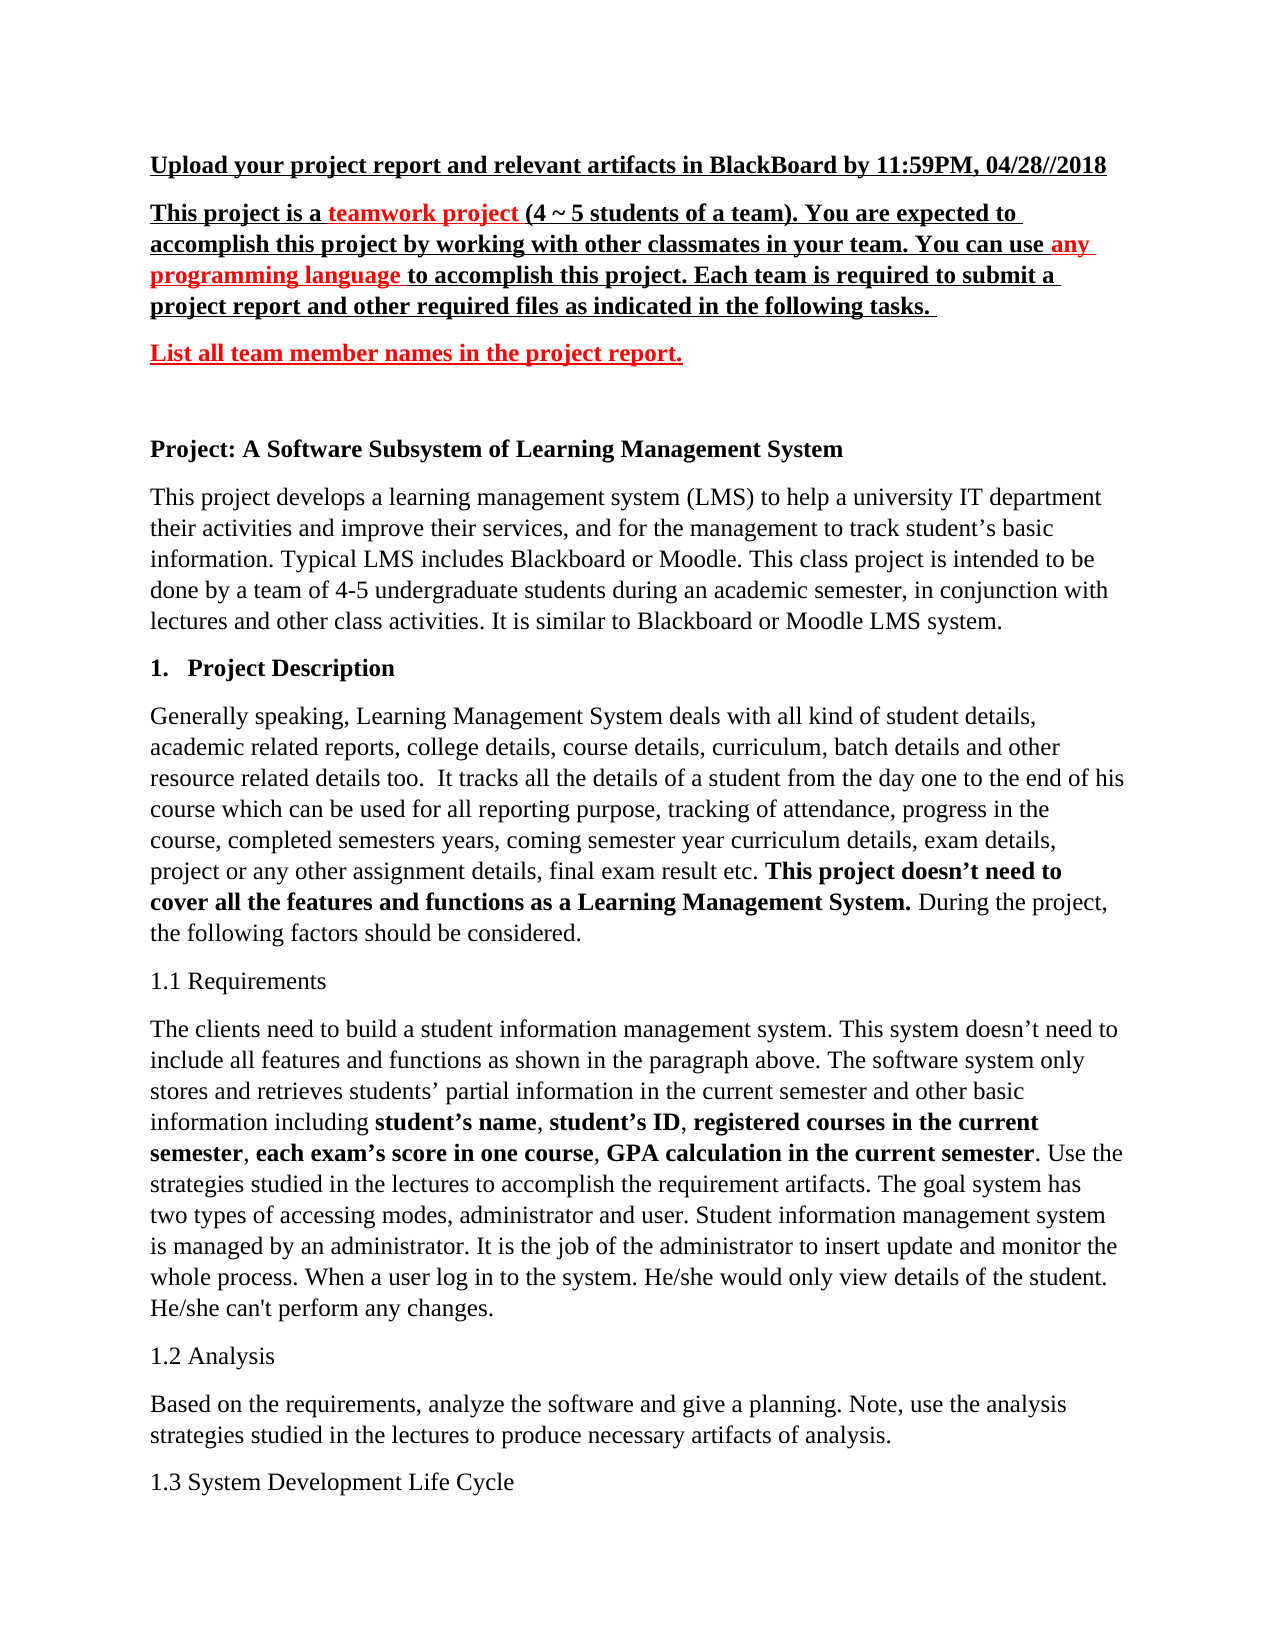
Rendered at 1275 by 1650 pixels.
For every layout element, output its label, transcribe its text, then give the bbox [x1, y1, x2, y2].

list Project Description [150, 653, 1125, 682]
text Project: A Software Subsystem of Learning Management System [150, 434, 1125, 463]
text List all team member names in the project report. [150, 338, 1125, 367]
list System Development Life Cycle [150, 1467, 1125, 1496]
text This project develops a learning management system (LMS) to help a university IT department their activities and improve their services, and for the management to track student’s basic information. Typical LMS includes Blackboard or Moodle. This class project is intended to be done by a team of 4-5 undergraduate students during an academic semester, in conjunction with lectures and other class activities. It is similar to Blackboard or Moodle LMS system. [150, 482, 1125, 634]
text The clients need to build a student information management system. This system doesn’t need to include all features and functions as shown in the paragraph above. The software system only stores and retrieves students’ partial information in the current semester and other basic information including student’s name, student’s ID, registered courses in the current semester, each exam’s score in one course, GPA calculation in the current semester. Use the strategies studied in the lectures to accomplish the requirement artifacts. The goal system has two types of accessing modes, administrator and user. Student information management system is managed by an administrator. It is the job of the administrator to insert update and monitor the whole process. When a user log in to the system. He/she would only view details of the student. He/she can't perform any changes. [150, 1014, 1125, 1322]
text Upload your project report and relevant artifacts in BlackBoard by 11:59PM, 04/28//2018 [150, 150, 1125, 179]
text This project is a teamwork project (4 ~ 5 students of a team). You are expected to accomplish this project by working with other classmates in your team. You can use any programming language to accomplish this project. Each team is required to submit a project report and other required files as indicated in the following tasks. [150, 198, 1125, 319]
list Requirements [150, 966, 1125, 995]
list Analysis [150, 1341, 1125, 1370]
text Based on the requirements, analyze the software and give a planning. Note, use the analysis strategies studied in the lectures to produce necessary artifacts of analysis. [150, 1389, 1125, 1448]
text Generally speaking, Learning Management System deals with all kind of student details, academic related reports, college details, course details, curriculum, batch details and other resource related details too. It tracks all the details of a student from the day one to the end of his course which can be used for all reporting purpose, tracking of attendance, progress in the course, completed semesters years, coming semester year curriculum details, exam details, project or any other assignment details, final exam result etc. This project doesn’t need to cover all the features and functions as a Learning Management System. During the project, the following factors should be considered. [150, 701, 1125, 947]
